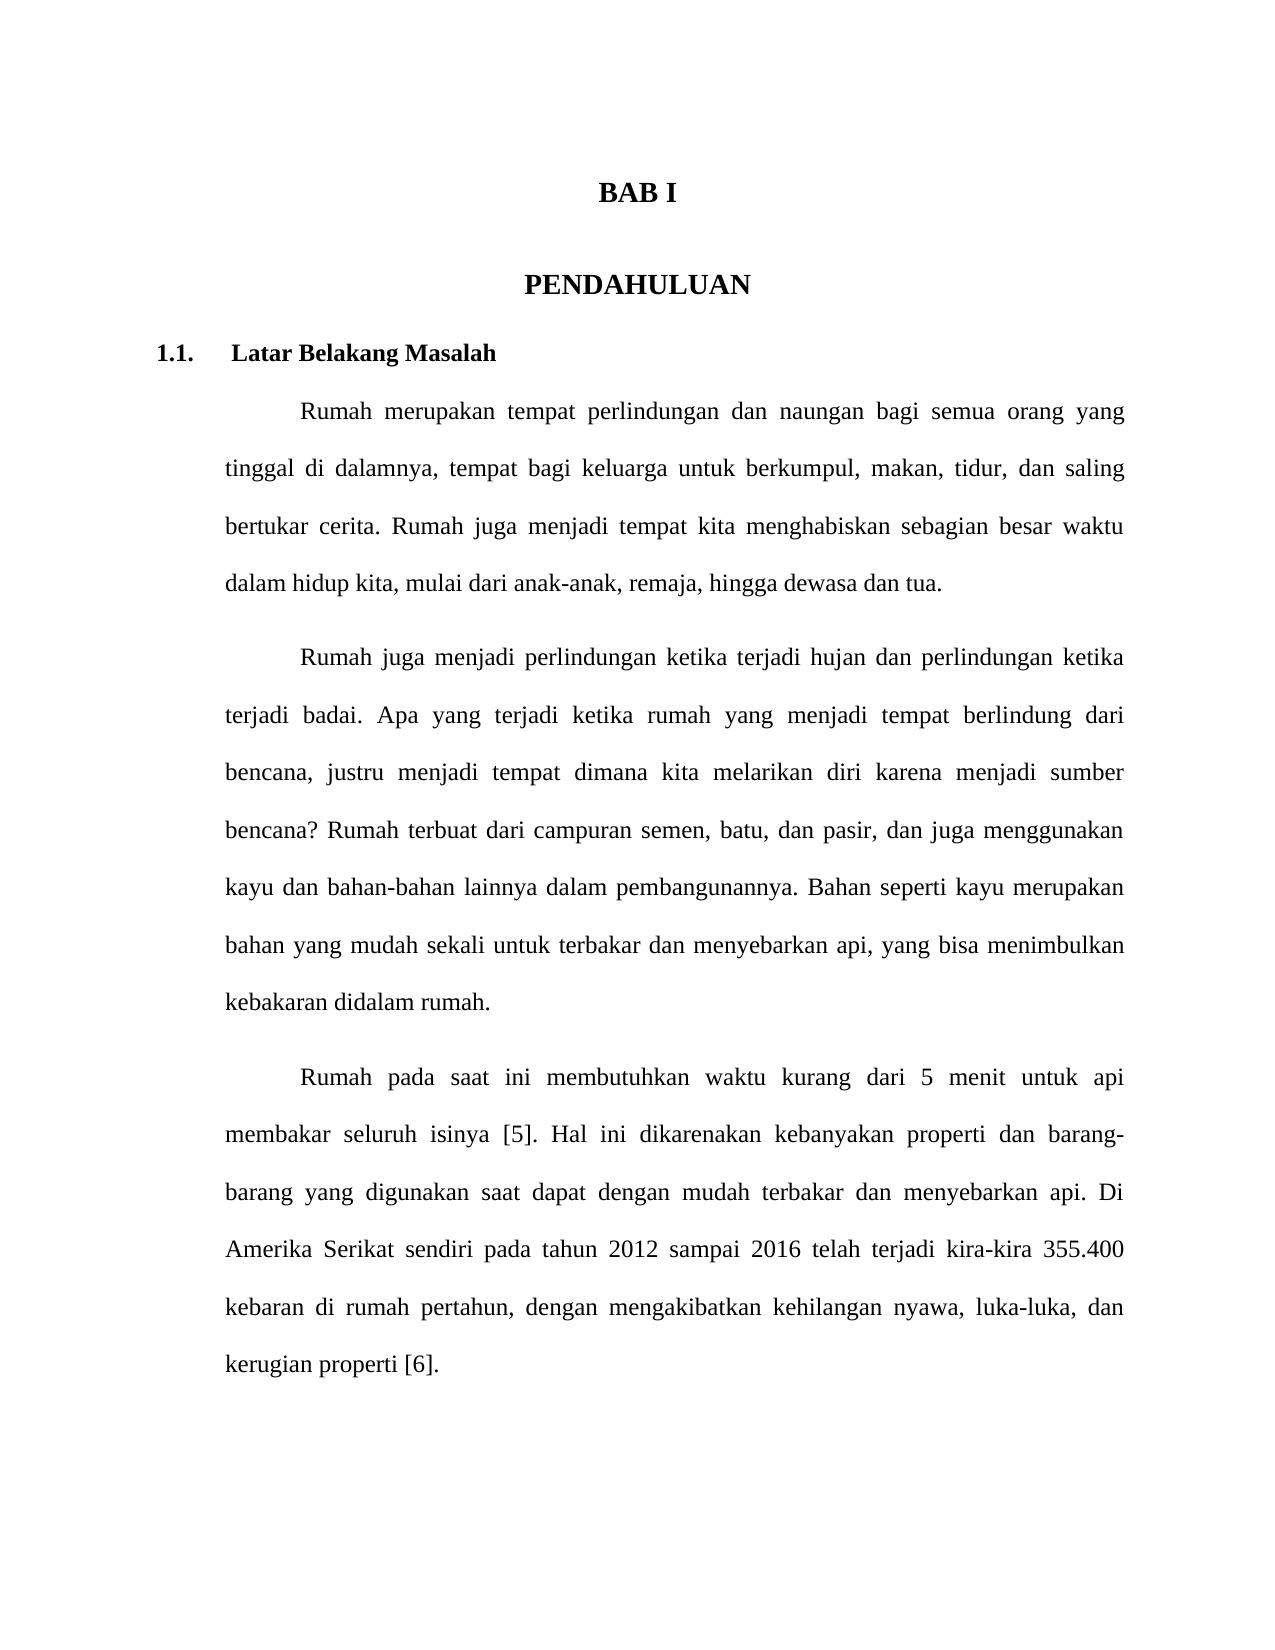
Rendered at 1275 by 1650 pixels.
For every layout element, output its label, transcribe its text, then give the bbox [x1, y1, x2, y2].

text Rumah juga menjadi perlindungan ketika terjadi hujan dan perlindungan ketika terjadi badai. Apa yang terjadi ketika rumah yang menjadi tempat berlindung dari bencana, justru menjadi tempat dimana kita melarikan diri karena menjadi sumber bencana? Rumah terbuat dari campuran semen, batu, dan pasir, dan juga menggunakan kayu dan bahan-bahan lainnya dalam pembangunannya. Bahan seperti kayu merupakan bahan yang mudah sekali untuk terbakar dan menyebarkan api, yang bisa menimbulkan kebakaran didalam rumah. [225, 642, 1125, 1016]
subtitle BAB i [150, 175, 1125, 208]
text Rumah merupakan tempat perlindungan dan naungan bagi semua orang yang tinggal di dalamnya, tempat bagi keluarga untuk berkumpul, makan, tidur, dan saling bertukar cerita. Rumah juga menjadi tempat kita menghabiskan sebagian besar waktu dalam hidup kita, mulai dari anak-anak, remaja, hingga dewasa dan tua. [225, 396, 1125, 597]
text Rumah pada saat ini membutuhkan waktu kurang dari 5 menit untuk api membakar seluruh isinya [5]. Hal ini dikarenakan kebanyakan properti dan barang-barang yang digunakan saat dapat dengan mudah terbakar dan menyebarkan api. Di Amerika Serikat sendiri pada tahun 2012 sampai 2016 telah terjadi kira-kira 355.400 kebaran di rumah pertahun, dengan mengakibatkan kehilangan nyawa, luka-luka, dan kerugian properti [6]. [225, 1062, 1125, 1378]
subtitle PENDAHULUAN [150, 267, 1125, 301]
subtitle Latar Belakang Masalah [156, 338, 1125, 367]
